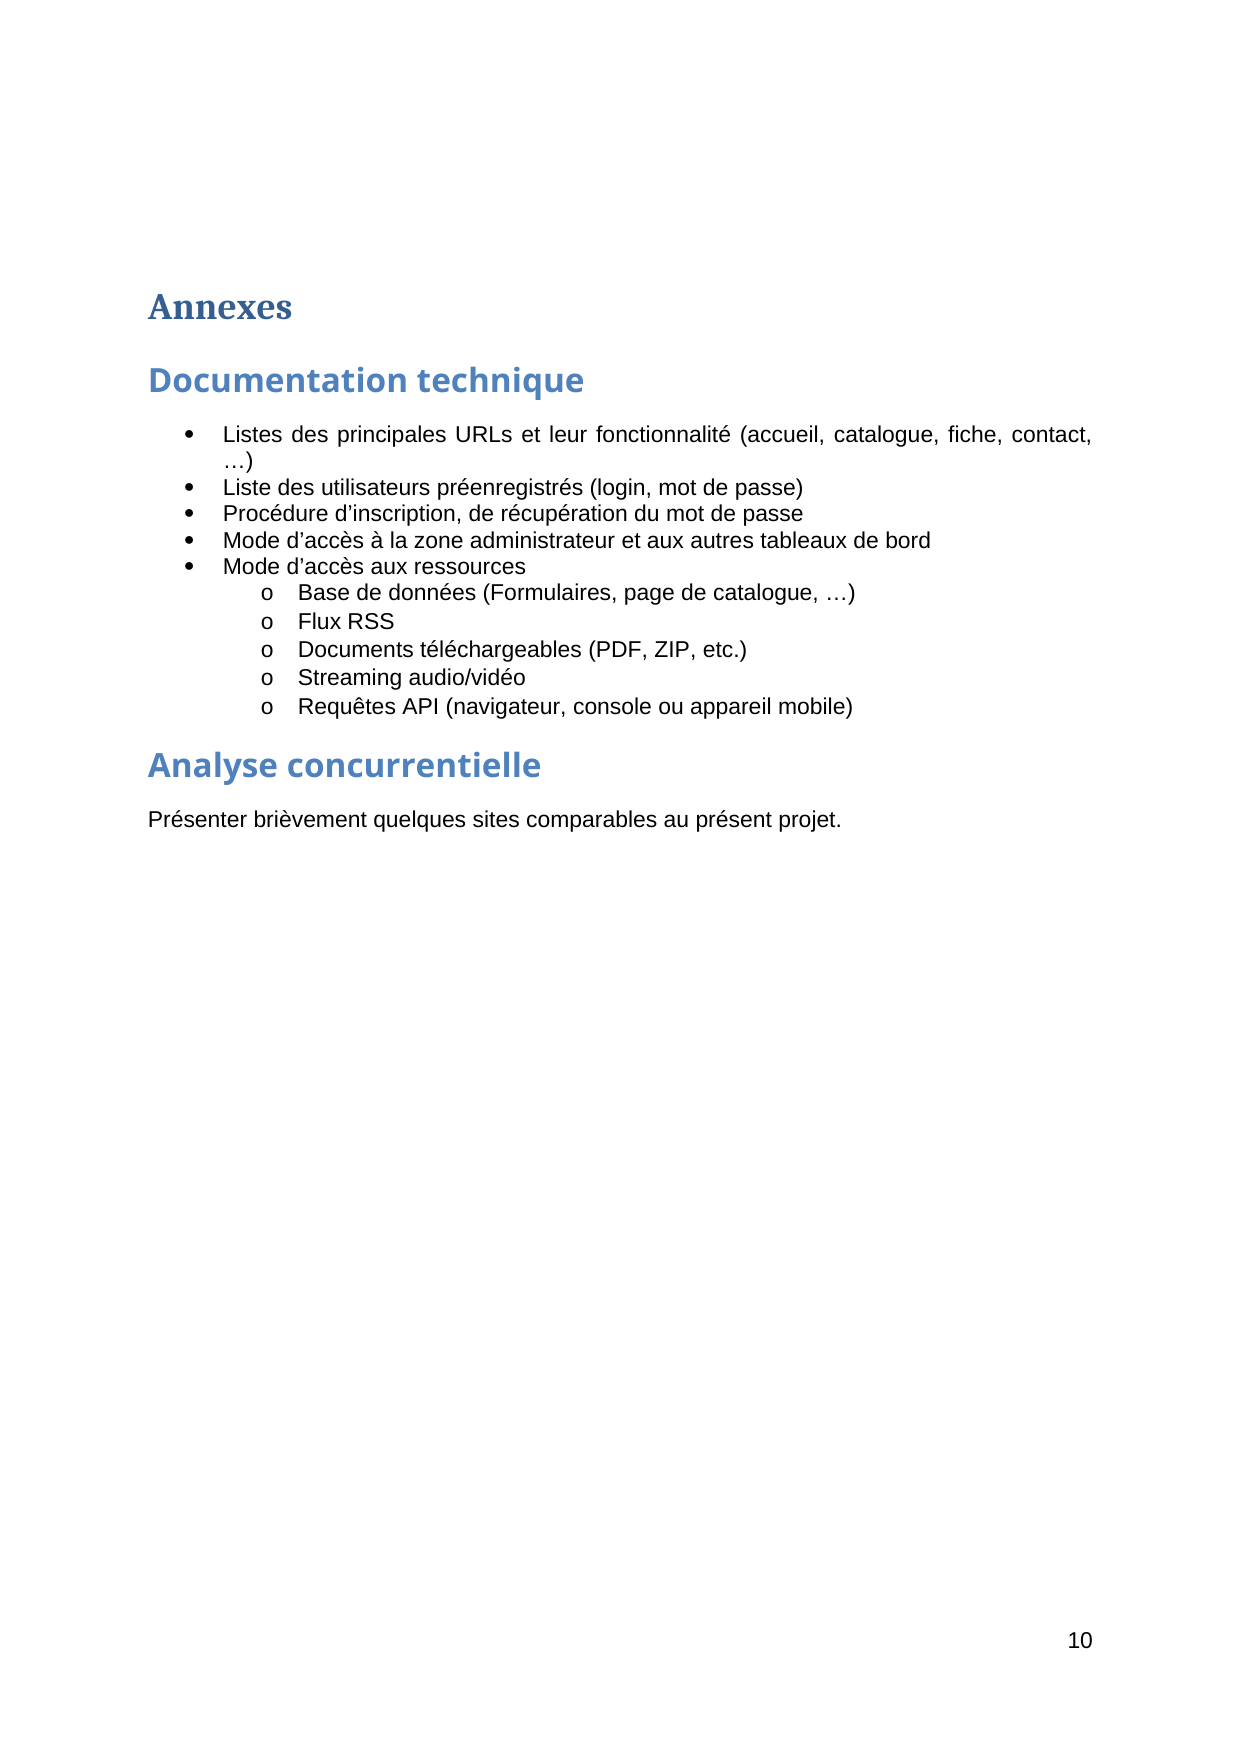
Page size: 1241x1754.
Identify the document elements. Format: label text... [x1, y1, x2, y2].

text Présenter brièvement quelques sites comparables au présent projet. [148, 806, 1093, 833]
list Listes des principales URLs et leur fonctionnalité (accueil, catalogue, fiche, contact, …) [185, 421, 1093, 474]
list Flux RSS [260, 608, 1093, 636]
list Documents téléchargeables (PDF, ZIP, etc.) [260, 636, 1093, 664]
list Requêtes API (navigateur, console ou appareil mobile) [260, 693, 1093, 721]
list Liste des utilisateurs préenregistrés (login, mot de passe) [185, 474, 1093, 500]
list Procédure d’inscription, de récupération du mot de passe [185, 500, 1093, 527]
subtitle Annexes [148, 286, 1093, 329]
list Mode d’accès à la zone administrateur et aux autres tableaux de bord [185, 527, 1093, 553]
subtitle Analyse concurrentielle [148, 742, 1093, 787]
list Mode d’accès aux ressources [185, 553, 1093, 579]
subtitle Documentation technique [148, 356, 1093, 402]
list Base de données (Formulaires, page de catalogue, …) [260, 579, 1093, 608]
list Streaming audio/vidéo [260, 664, 1093, 693]
